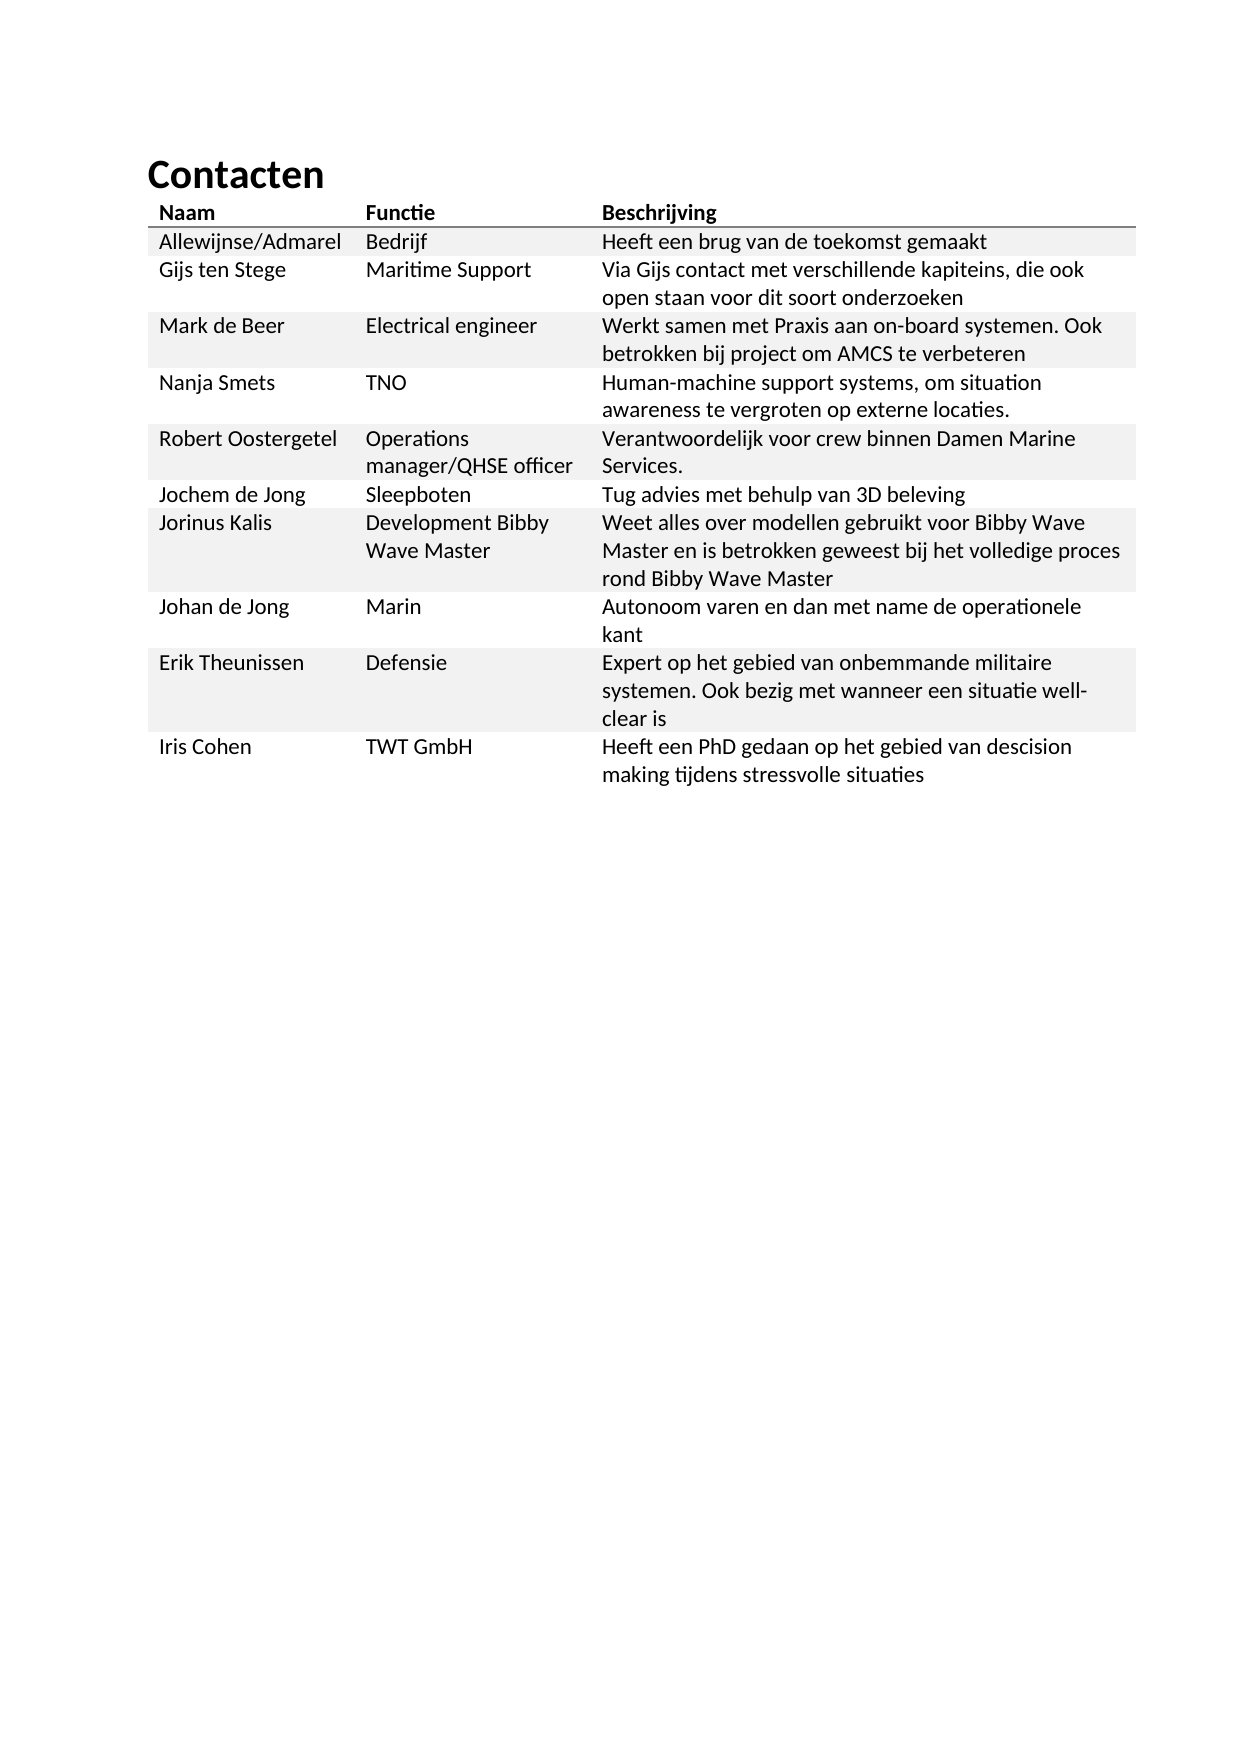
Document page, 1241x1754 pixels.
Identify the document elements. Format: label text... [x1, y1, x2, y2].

table_cell Via Gijs contact met verschillende kapiteins, die ook open staan voor dit soort onderzoeken [591, 256, 1136, 312]
table_cell Werkt samen met Praxis aan on-board systemen. Ook betrokken bij project om AMCS te verbeteren [591, 312, 1136, 368]
table_cell Marin [354, 592, 591, 648]
table_cell Johan de Jong [148, 592, 354, 648]
table_cell Gijs ten Stege [148, 256, 354, 312]
table_cell Heeft een PhD gedaan op het gebied van descision making tijdens stressvolle situaties [591, 732, 1136, 788]
table_header Functie [354, 199, 591, 226]
table_cell Robert Oostergetel [148, 424, 354, 480]
table_cell Maritime Support [354, 256, 591, 312]
table_cell Verantwoordelijk voor crew binnen Damen Marine Services. [591, 424, 1136, 480]
table_cell Heeft een brug van de toekomst gemaakt [591, 228, 1136, 256]
table_cell Bedrijf [354, 228, 591, 256]
table_cell Jorinus Kalis [148, 508, 354, 592]
table_header Beschrijving [591, 199, 1136, 226]
text Contacten [148, 148, 1093, 198]
table_header Naam [148, 199, 354, 226]
table_cell Nanja Smets [148, 368, 354, 424]
table_cell Development Bibby Wave Master [354, 508, 591, 592]
table_cell Erik Theunissen [148, 648, 354, 732]
table_cell Weet alles over modellen gebruikt voor Bibby Wave Master en is betrokken geweest bij het volledige proces rond Bibby Wave Master [591, 508, 1136, 592]
table_cell Mark de Beer [148, 312, 354, 368]
table_cell Expert op het gebied van onbemmande militaire systemen. Ook bezig met wanneer een situatie well-clear is [591, 648, 1136, 732]
table_cell Tug advies met behulp van 3D beleving [591, 480, 1136, 508]
table_cell Autonoom varen en dan met name de operationele kant [591, 592, 1136, 648]
table_cell Defensie [354, 648, 591, 732]
table_cell Jochem de Jong [148, 480, 354, 508]
table_cell TWT GmbH [354, 732, 591, 788]
table_cell Iris Cohen [148, 732, 354, 788]
table_cell Sleepboten [354, 480, 591, 508]
table_cell Operations manager/QHSE officer [354, 424, 591, 480]
table_cell Allewijnse/Admarel [148, 228, 354, 256]
table_cell Human-machine support systems, om situation awareness te vergroten op externe locaties. [591, 368, 1136, 424]
table_cell Electrical engineer [354, 312, 591, 368]
table_cell TNO [354, 368, 591, 424]
